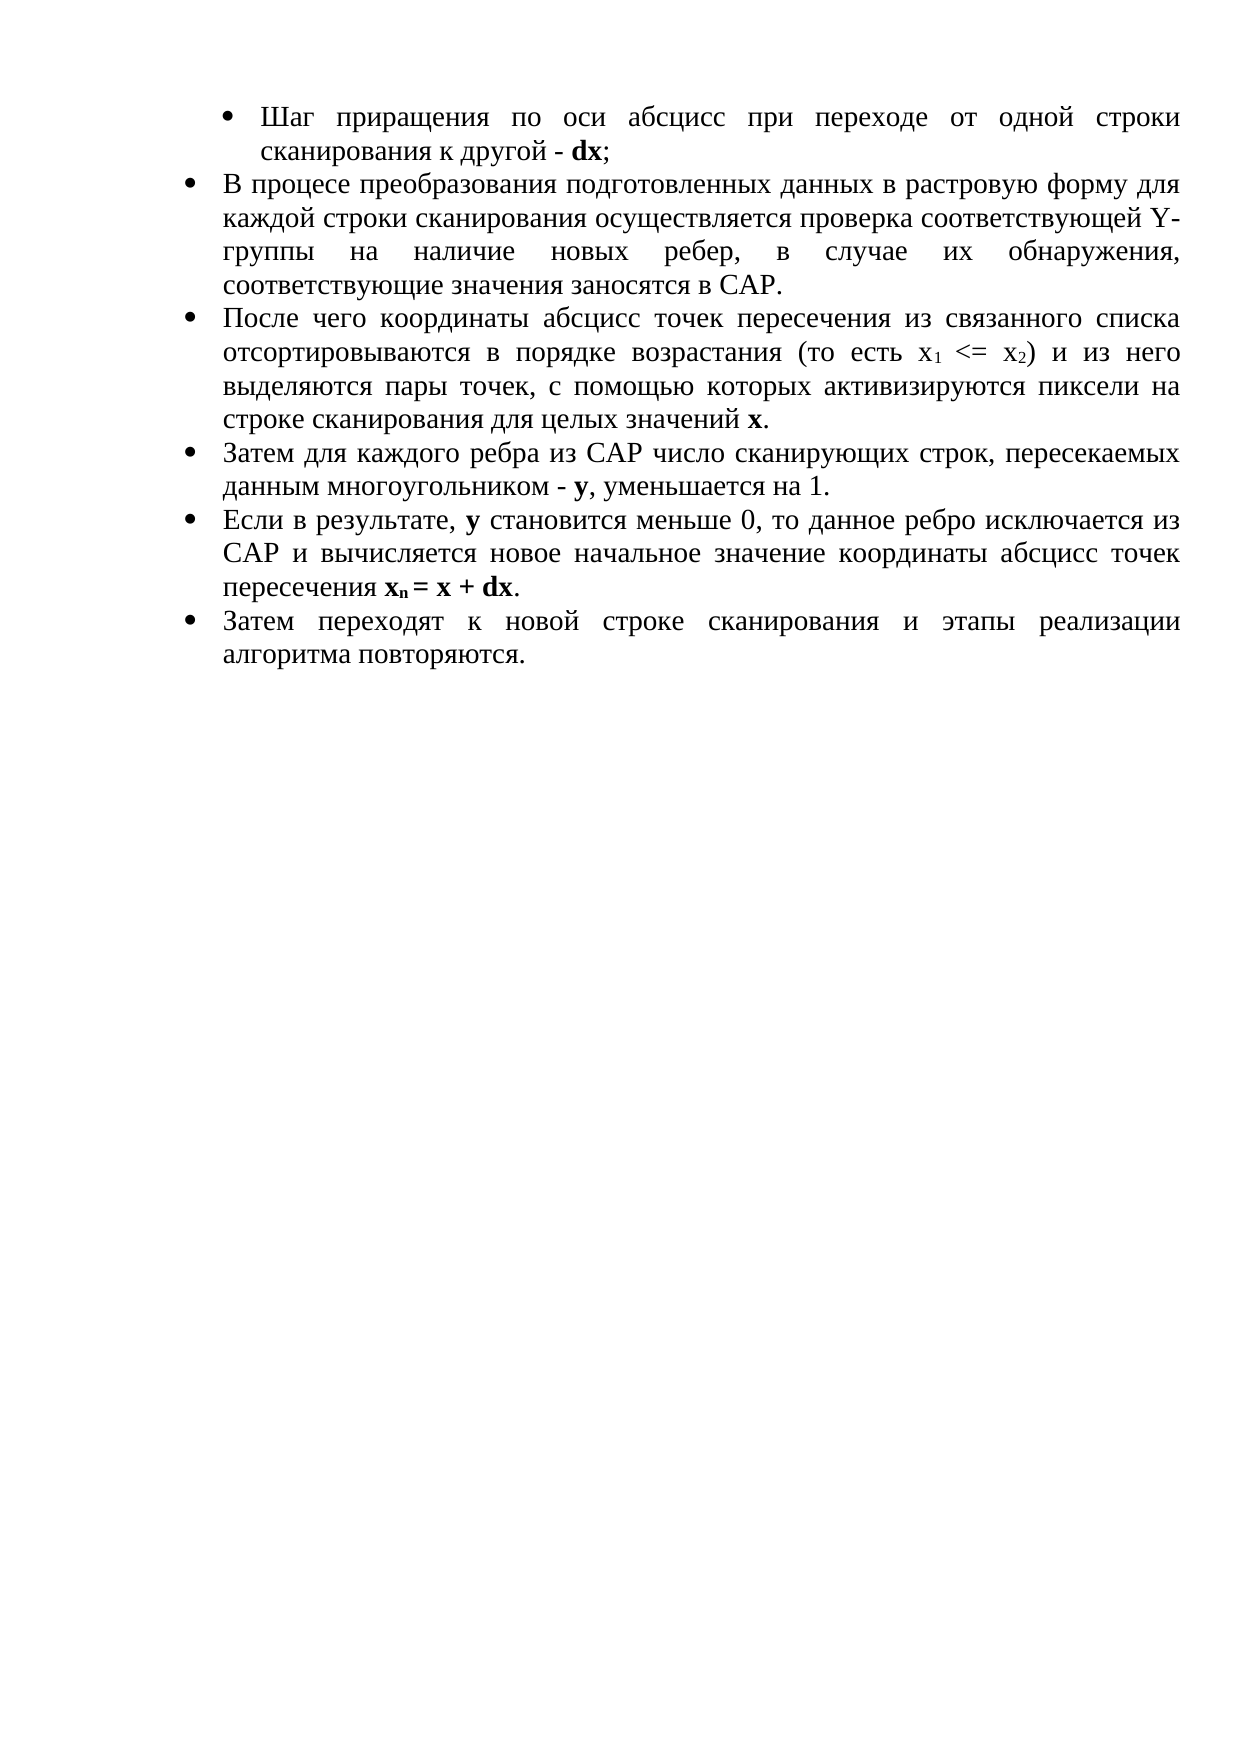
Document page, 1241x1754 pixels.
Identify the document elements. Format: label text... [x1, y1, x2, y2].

list Шаг приращения по оси абсцисс при переходе от одной строки сканирования к другой - dx; [223, 99, 1181, 166]
list Затем переходят к новой строке сканирования и этапы реализации алгоритма повторяются. [185, 603, 1181, 670]
list Затем для каждого ребра из САР число сканирующих строк, пересекаемых данным многоугольником - y, уменьшается на 1. [185, 435, 1181, 502]
list После чего координаты абсцисс точек пересечения из связанного списка отсортировываются в порядке возрастания (то есть x1 <= x2) и из него выделяются пары точек, с помощью которых активизируются пиксели на строке сканирования для целых значений x. [185, 301, 1181, 435]
list В процесе преобразования подготовленных данных в растровую форму для каждой строки сканирования осуществляется проверка соответствующей Y-группы на наличие новых ребер, в случае их обнаружения, соответствующие значения заносятся в САР. [185, 166, 1181, 301]
list Если в результате, y становится меньше 0, то данное ребро исключается из САР и вычисляется новое начальное значение координаты абсцисс точек пересечения xn = x + dx. [185, 502, 1181, 603]
